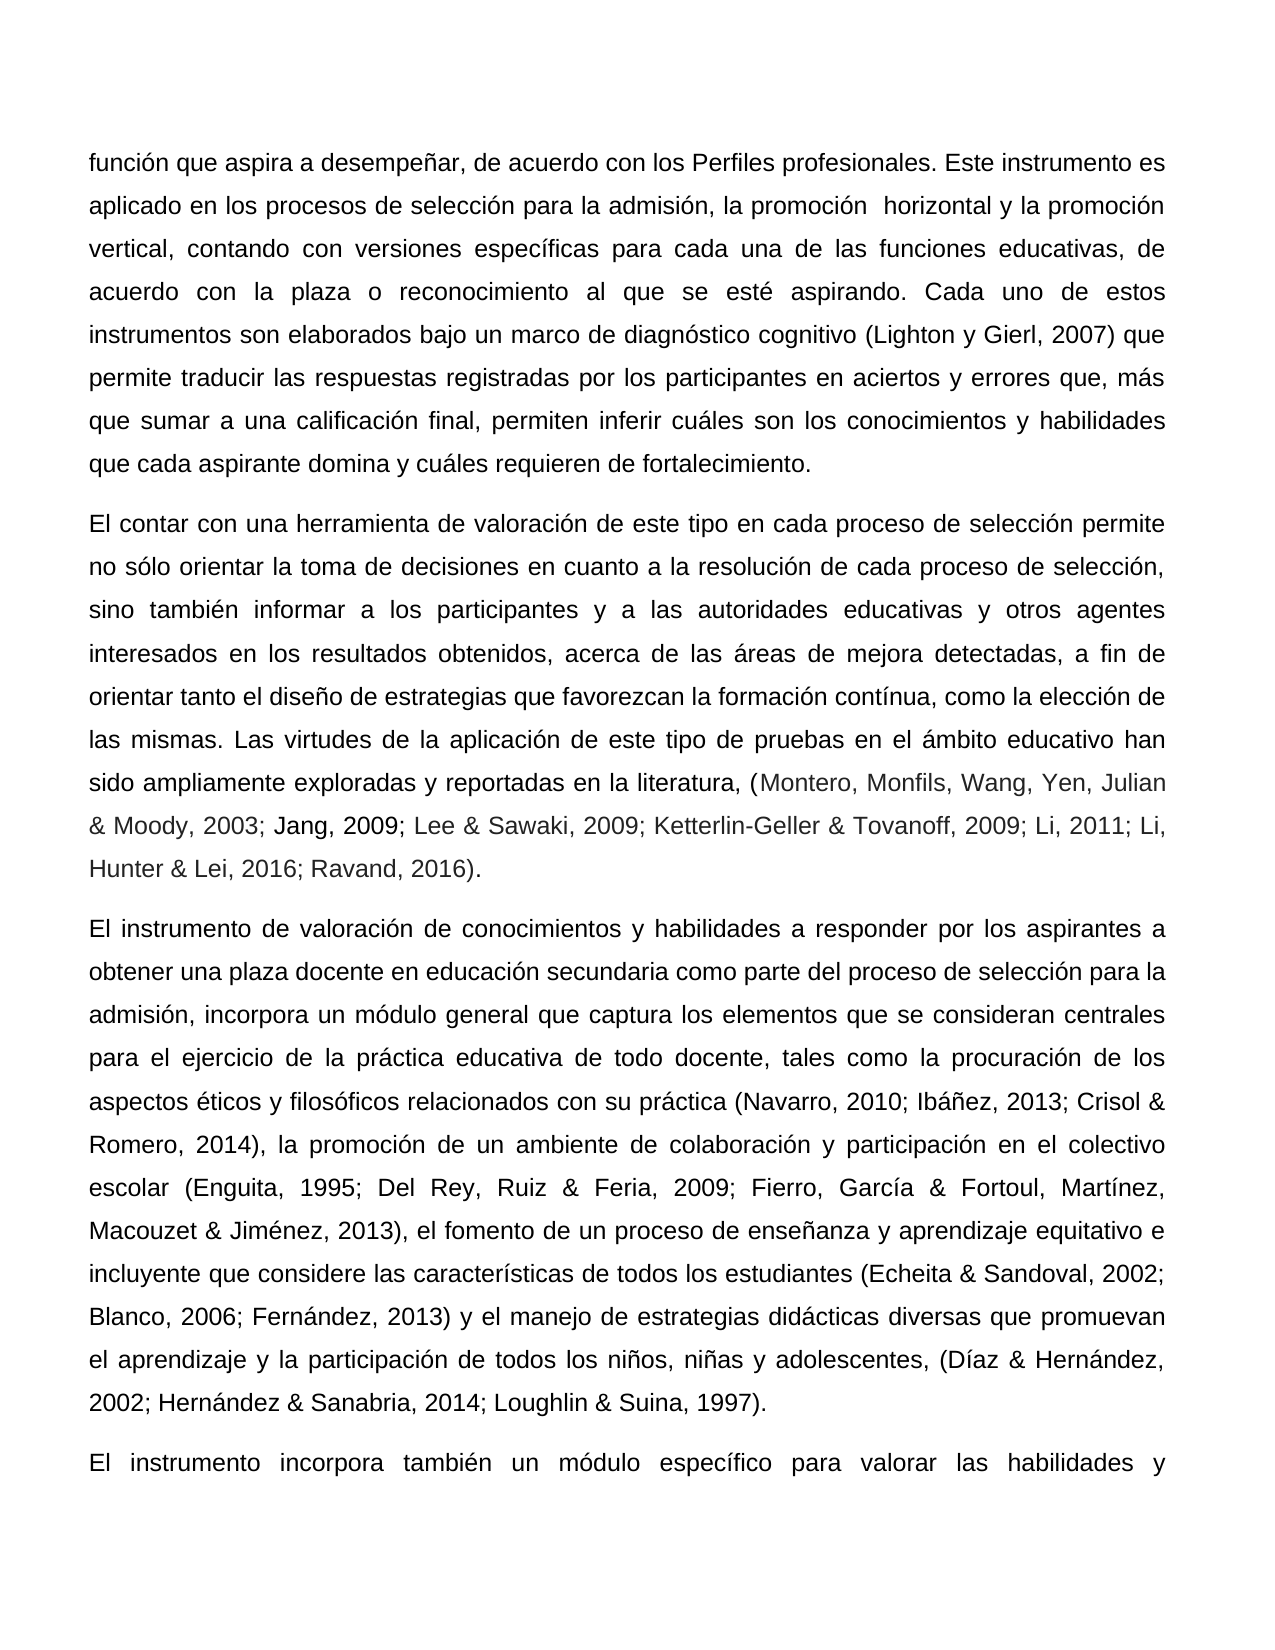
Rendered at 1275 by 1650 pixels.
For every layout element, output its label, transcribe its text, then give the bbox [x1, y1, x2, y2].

text El instrumento de valoración de conocimientos y habilidades a responder por los aspirantes a obtener una plaza docente en educación secundaria como parte del proceso de selección para la admisión, incorpora un módulo general que captura los elementos que se consideran centrales para el ejercicio de la práctica educativa de todo docente, tales como la procuración de los aspectos éticos y filosóficos relacionados con su práctica (Navarro, 2010; Ibáñez, 2013; Crisol & Romero, 2014), la promoción de un ambiente de colaboración y participación en el colectivo escolar (Enguita, 1995; Del Rey, Ruiz & Feria, 2009; Fierro, García & Fortoul, Martínez, Macouzet & Jiménez, 2013), el fomento de un proceso de enseñanza y aprendizaje equitativo e incluyente que considere las características de todos los estudiantes (Echeita & Sandoval, 2002; Blanco, 2006; Fernández, 2013) y el manejo de estrategias didácticas diversas que promuevan el aprendizaje y la participación de todos los niños, niñas y adolescentes, (Díaz & Hernández, 2002; Hernández & Sanabria, 2014; Loughlin & Suina, 1997). [88, 914, 1167, 1417]
text El contar con una herramienta de valoración de este tipo en cada proceso de selección permite no sólo orientar la toma de decisiones en cuanto a la resolución de cada proceso de selección, sino también informar a los participantes y a las autoridades educativas y otros agentes interesados en los resultados obtenidos, acerca de las áreas de mejora detectadas, a fin de orientar tanto el diseño de estrategias que favorezcan la formación contínua, como la elección de las mismas. Las virtudes de la aplicación de este tipo de pruebas en el ámbito educativo han sido ampliamente exploradas y reportadas en la literatura, (Montero, Monfils, Wang, Yen, Julian & Moody, 2003; Jang, 2009; Lee & Sawaki, 2009; Ketterlin-Geller & Tovanoff, 2009; Li, 2011; Li, Hunter & Lei, 2016; Ravand, 2016). [88, 509, 1167, 883]
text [88, 148, 1167, 478]
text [88, 1448, 1167, 1477]
